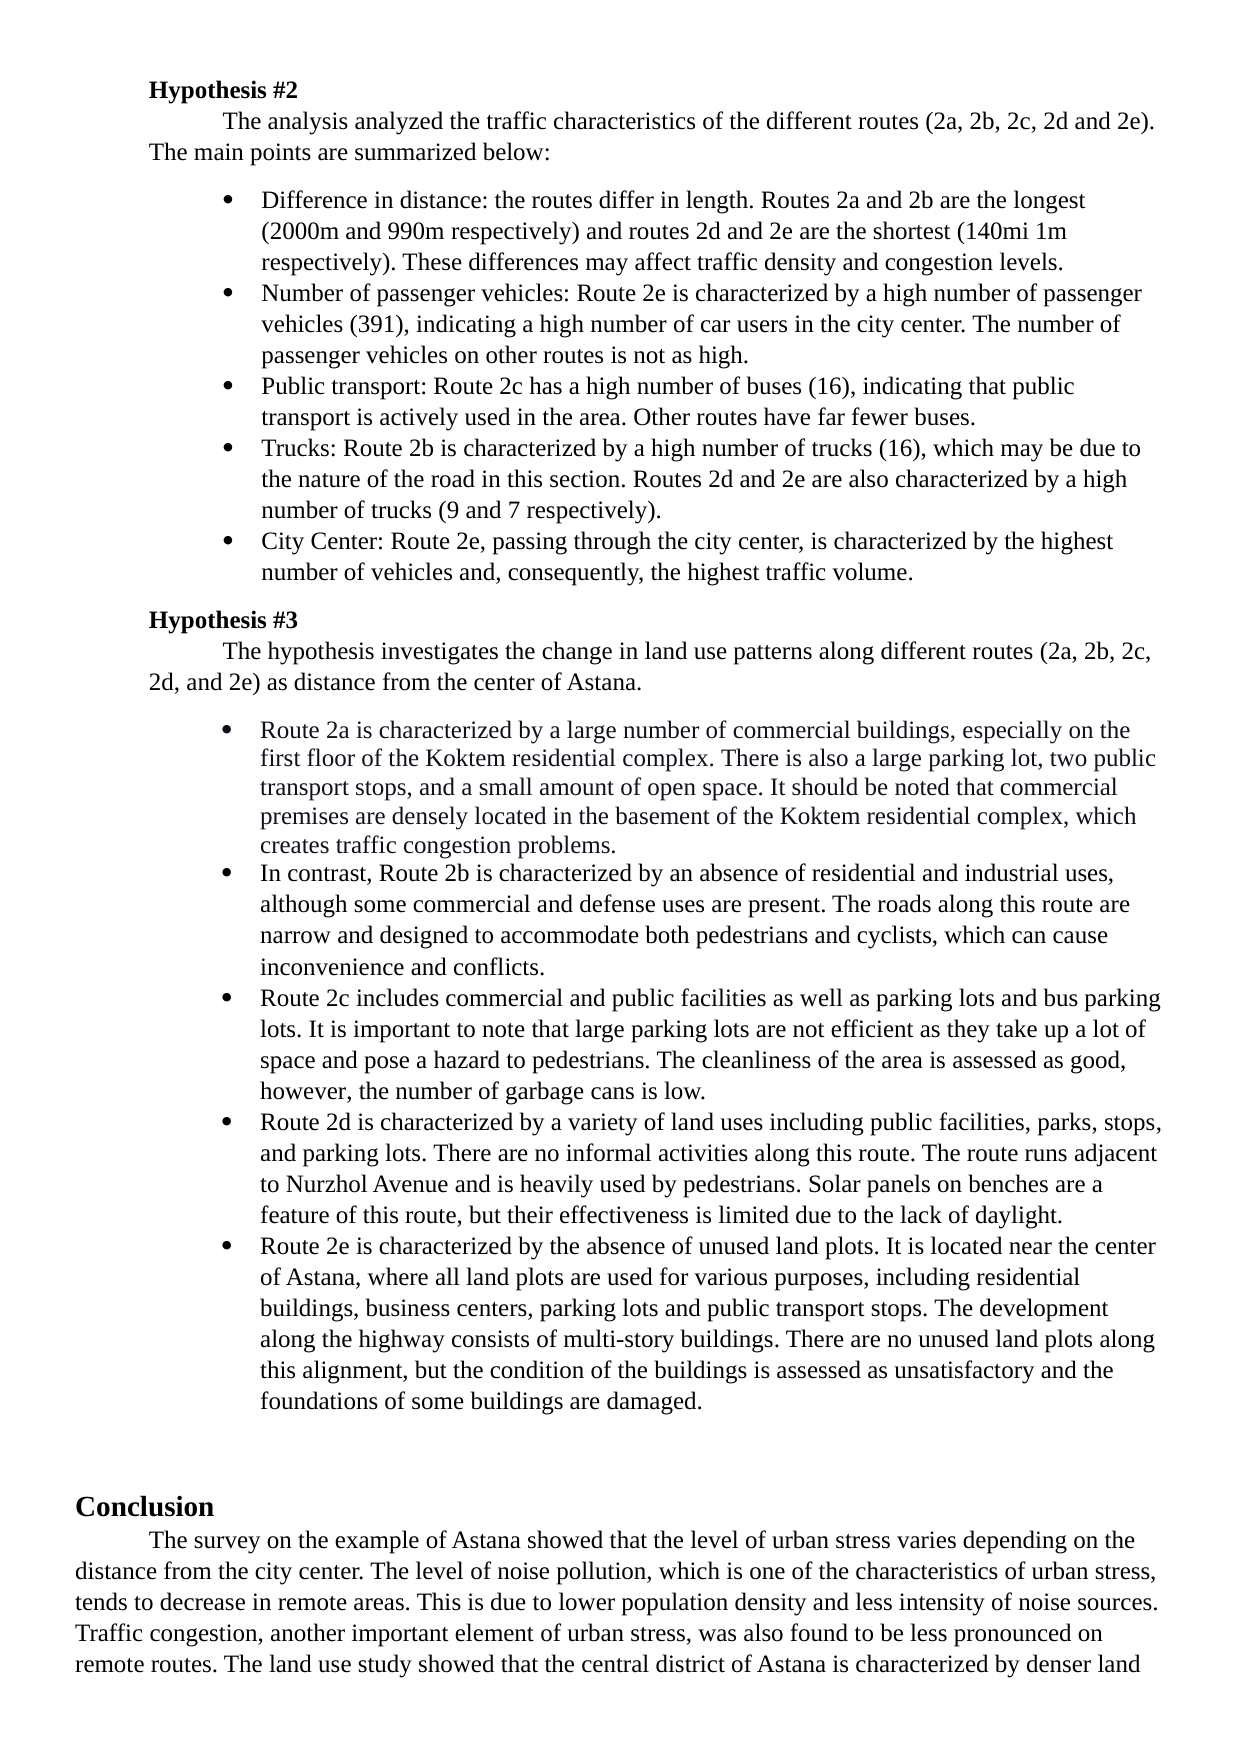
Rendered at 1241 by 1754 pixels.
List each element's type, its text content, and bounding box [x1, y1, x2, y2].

list In contrast, Route 2b is characterized by an absence of residential and industrial uses, although some commercial and defense uses are present. The roads along this route are narrow and designed to accommodate both pedestrians and cyclists, which can cause inconvenience and conflicts. [222, 858, 1165, 980]
text The analysis analyzed the traffic characteristics of the different routes (2a, 2b, 2c, 2d and 2e). The main points are summarized below: [149, 106, 1165, 166]
list Number of passenger vehicles: Route 2e is characterized by a high number of passenger vehicles (391), indicating a high number of car users in the city center. The number of passenger vehicles on other routes is not as high. [224, 278, 1165, 369]
list Route 2d is characterized by a variety of land uses including public facilities, parks, stops, and parking lots. There are no informal activities along this route. The route runs adjacent to Nurzhol Avenue and is heavily used by pedestrians. Solar panels on benches are a feature of this route, but their effectiveness is limited due to the lack of daylight. [222, 1107, 1165, 1229]
list Route 2a is characterized by a large number of commercial buildings, especially on the first floor of the Koktem residential complex. There is also a large parking lot, two public transport stops, and a small amount of open space. It should be noted that commercial premises are densely located in the basement of the Koktem residential complex, which creates traffic congestion problems. [222, 715, 1165, 858]
list Difference in distance: the routes differ in length. Routes 2a and 2b are the longest (2000m and 990m respectively) and routes 2d and 2e are the shortest (140mi 1m respectively). These differences may affect traffic density and congestion levels. [224, 185, 1165, 276]
list Route 2e is characterized by the absence of unused land plots. It is located near the center of Astana, where all land plots are used for various purposes, including residential buildings, business centers, parking lots and public transport stops. The development along the highway consists of multi-story buildings. There are no unused land plots along this alignment, but the condition of the buildings is assessed as unsatisfactory and the foundations of some buildings are damaged. [222, 1231, 1165, 1415]
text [75, 1525, 1165, 1678]
list Public transport: Route 2c has a high number of buses (16), indicating that public transport is actively used in the area. Other routes have far fewer buses. [224, 371, 1165, 431]
list City Center: Route 2e, passing through the city center, is characterized by the highest number of vehicles and, consequently, the highest traffic volume. [224, 526, 1165, 586]
list Route 2c includes commercial and public facilities as well as parking lots and bus parking lots. It is important to note that large parking lots are not efficient as they take up a lot of space and pose a hazard to pedestrians. The cleanliness of the area is assessed as good, however, the number of garbage cans is low. [222, 983, 1165, 1104]
list Trucks: Route 2b is characterized by a high number of trucks (16), which may be due to the nature of the road in this section. Routes 2d and 2e are also characterized by a high number of trucks (9 and 7 respectively). [224, 433, 1165, 524]
subtitle Hypothesis #3 [75, 605, 1165, 634]
subtitle Conclusion [75, 1489, 1165, 1523]
subtitle Hypothesis #2 [75, 75, 1165, 104]
text The hypothesis investigates the change in land use patterns along different routes (2a, 2b, 2c, 2d, and 2e) as distance from the center of Astana. [149, 636, 1165, 696]
